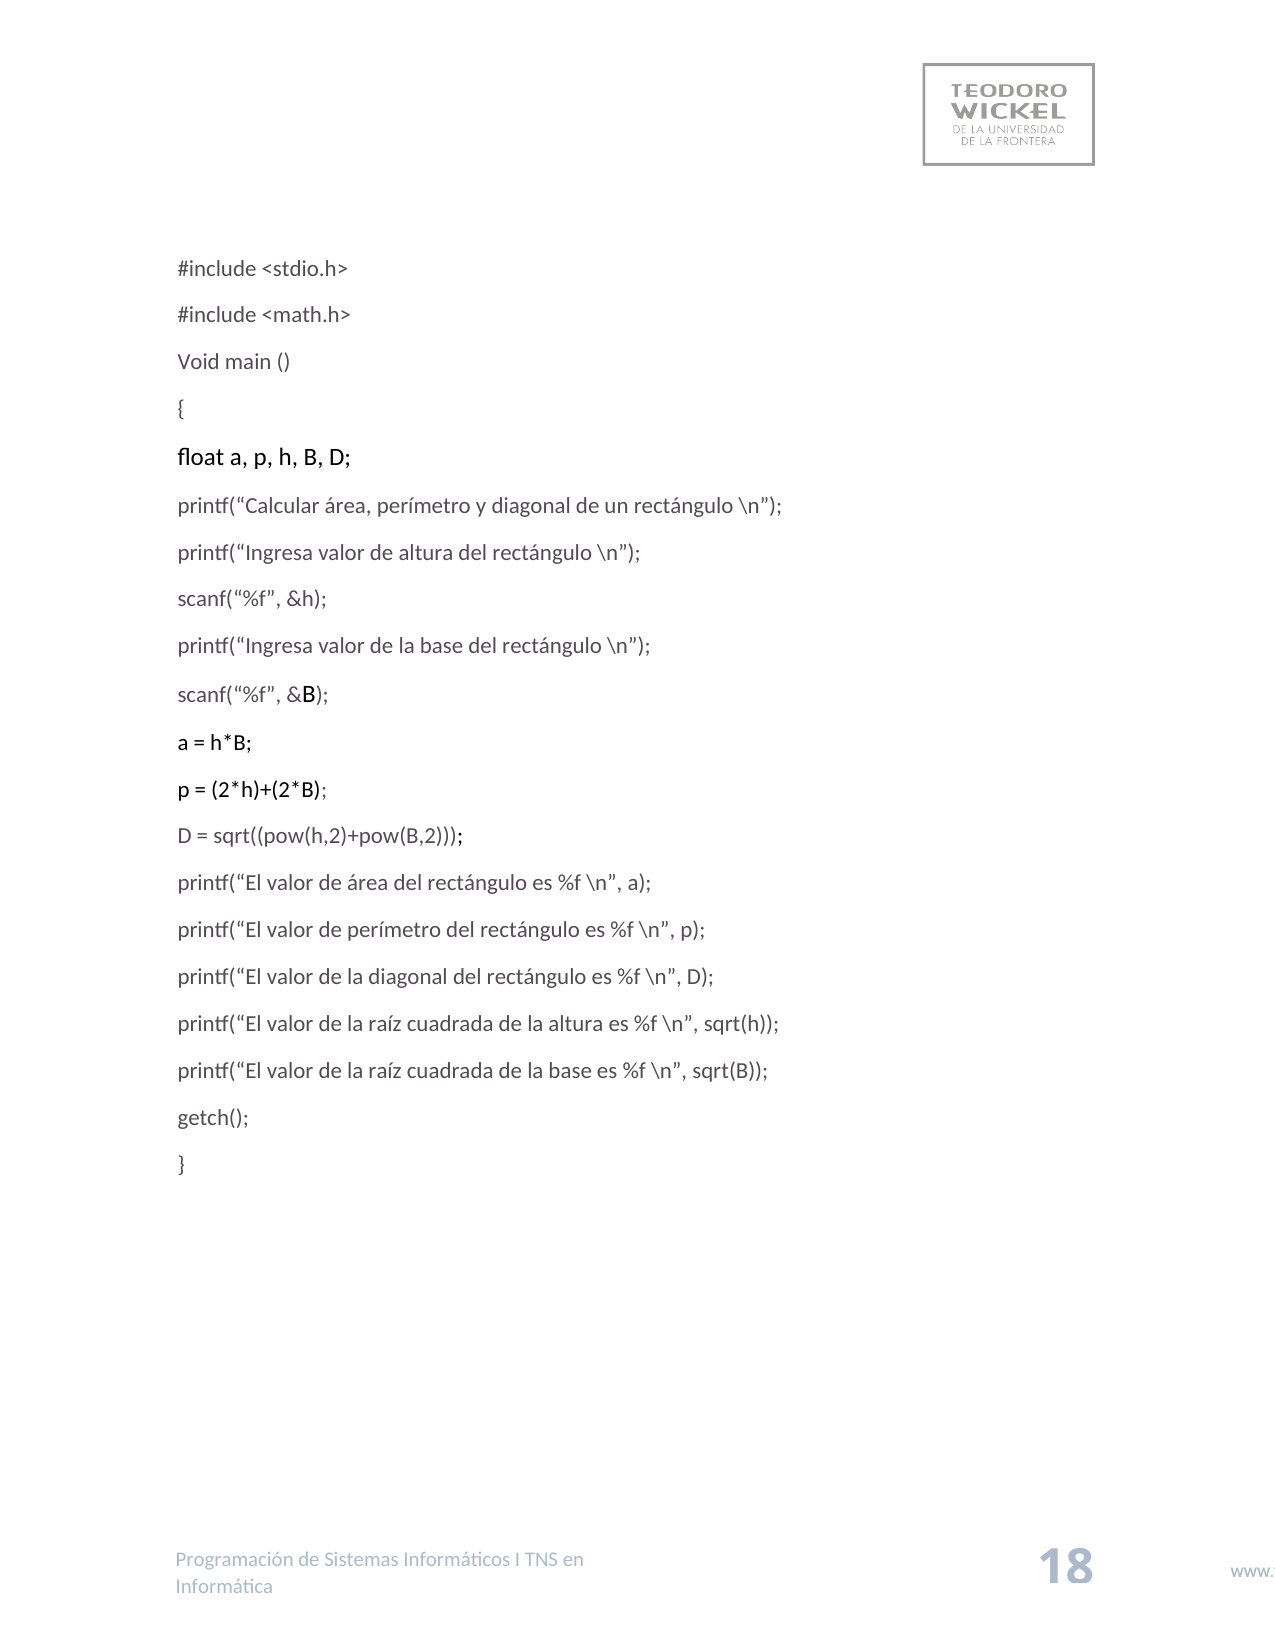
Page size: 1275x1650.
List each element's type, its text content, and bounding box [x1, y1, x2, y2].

text printf(“El valor de la raíz cuadrada de la altura es %f \n”, sqrt(h)); [177, 1009, 1098, 1037]
text scanf(“%f”, &B); [177, 678, 1098, 709]
text scanf(“%f”, &h); [177, 584, 1098, 612]
picture [922, 63, 1095, 166]
text printf(“El valor de la raíz cuadrada de la base es %f \n”, sqrt(B)); [177, 1056, 1098, 1084]
text #include <math.h> [177, 301, 1098, 328]
text printf(“Ingresa valor de altura del rectángulo \n”); [177, 538, 1098, 566]
text a = h*B; [177, 728, 1098, 756]
text float a, p, h, B, D; [177, 441, 1098, 472]
text D = sqrt((pow(h,2)+pow(B,2))); [177, 822, 1098, 849]
text Void main () [177, 347, 1098, 375]
text #include <stdio.h> [177, 254, 1098, 282]
text getch(); [177, 1103, 1098, 1131]
text printf(“El valor de perímetro del rectángulo es %f \n”, p); [177, 915, 1098, 943]
text printf(“El valor de la diagonal del rectángulo es %f \n”, D); [177, 962, 1098, 990]
text } [177, 1150, 1098, 1178]
text { [177, 394, 1098, 422]
text printf(“Calcular área, perímetro y diagonal de un rectángulo \n”); [177, 491, 1098, 519]
text printf(“El valor de área del rectángulo es %f \n”, a); [177, 868, 1098, 896]
text p = (2*h)+(2*B); [177, 775, 1098, 803]
text printf(“Ingresa valor de la base del rectángulo \n”); [177, 631, 1098, 659]
